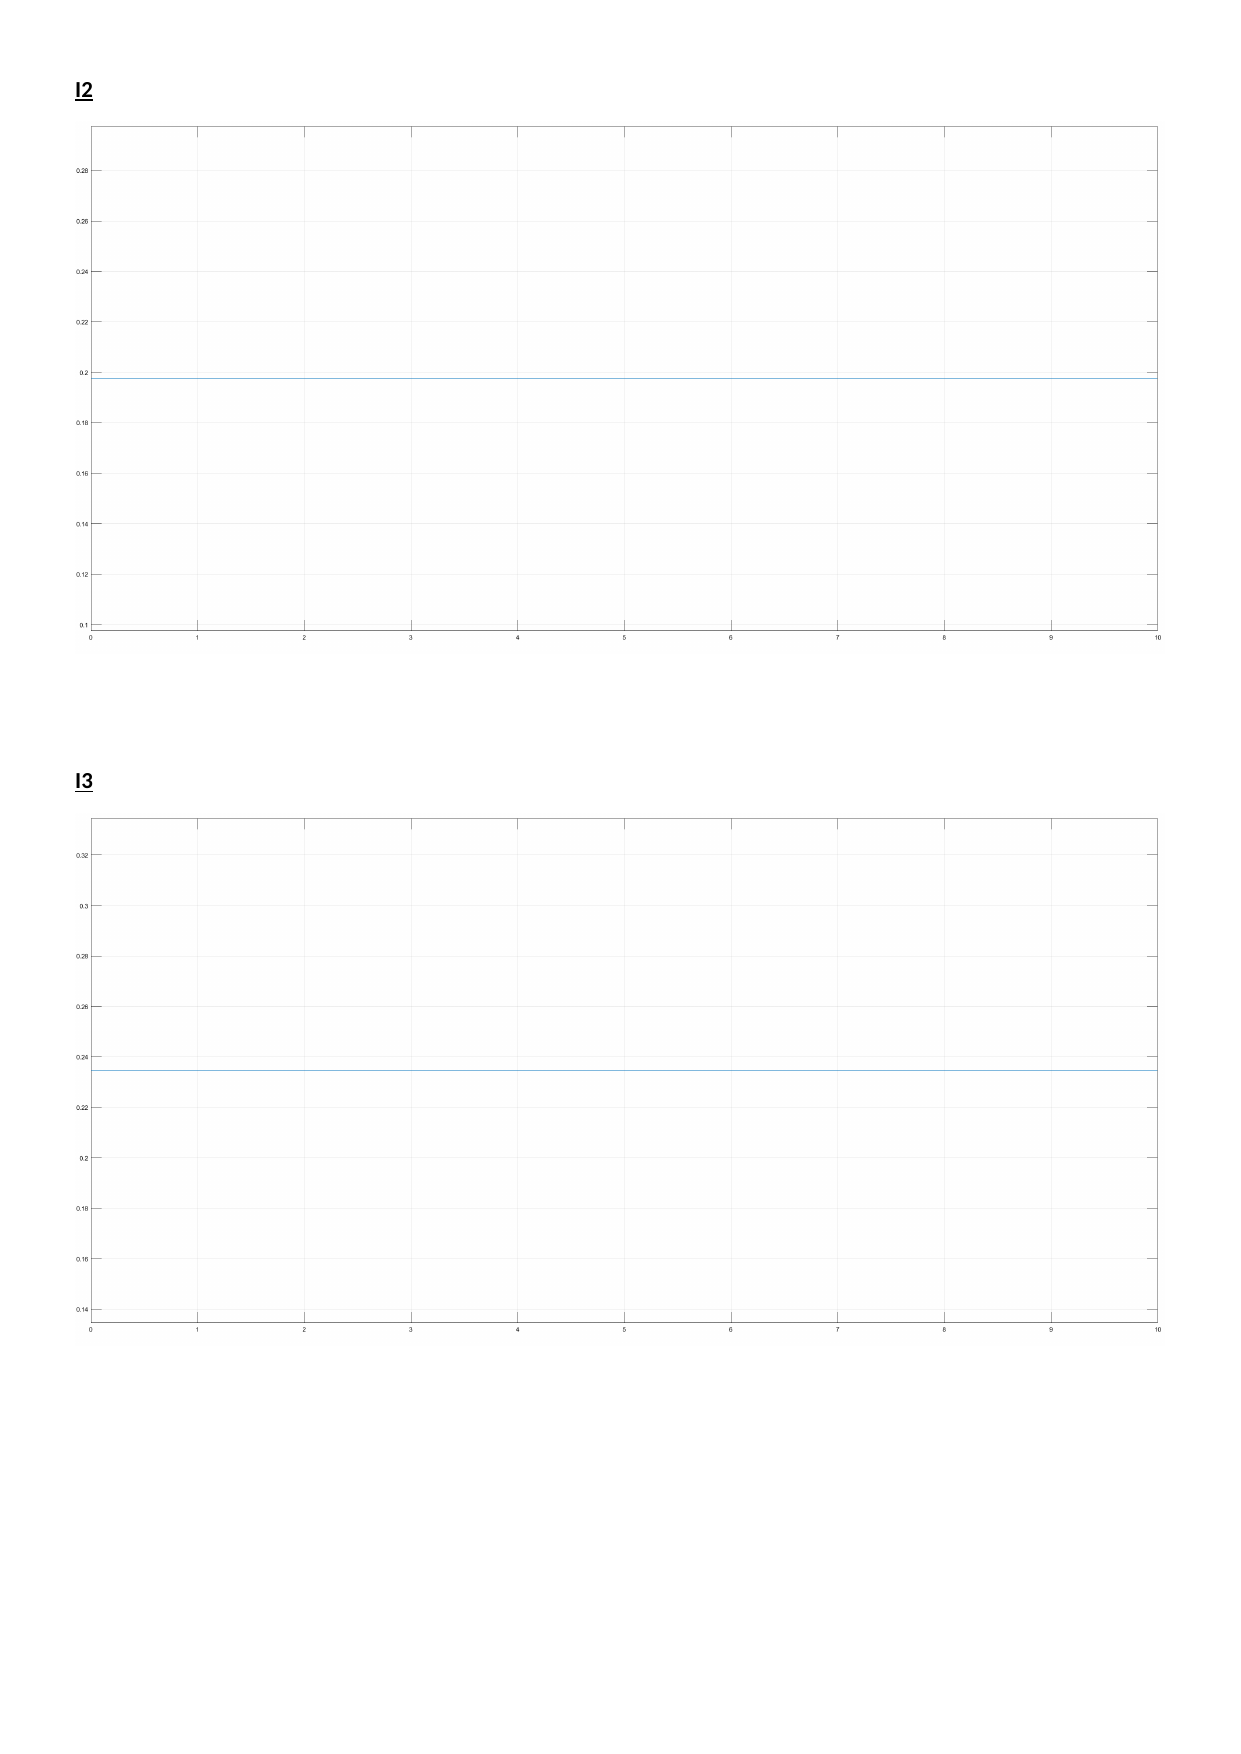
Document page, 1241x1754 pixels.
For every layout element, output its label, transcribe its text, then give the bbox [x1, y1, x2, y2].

text I2 [75, 75, 1165, 103]
text I3 [75, 766, 1165, 794]
picture [75, 813, 1166, 1346]
picture [75, 121, 1166, 654]
